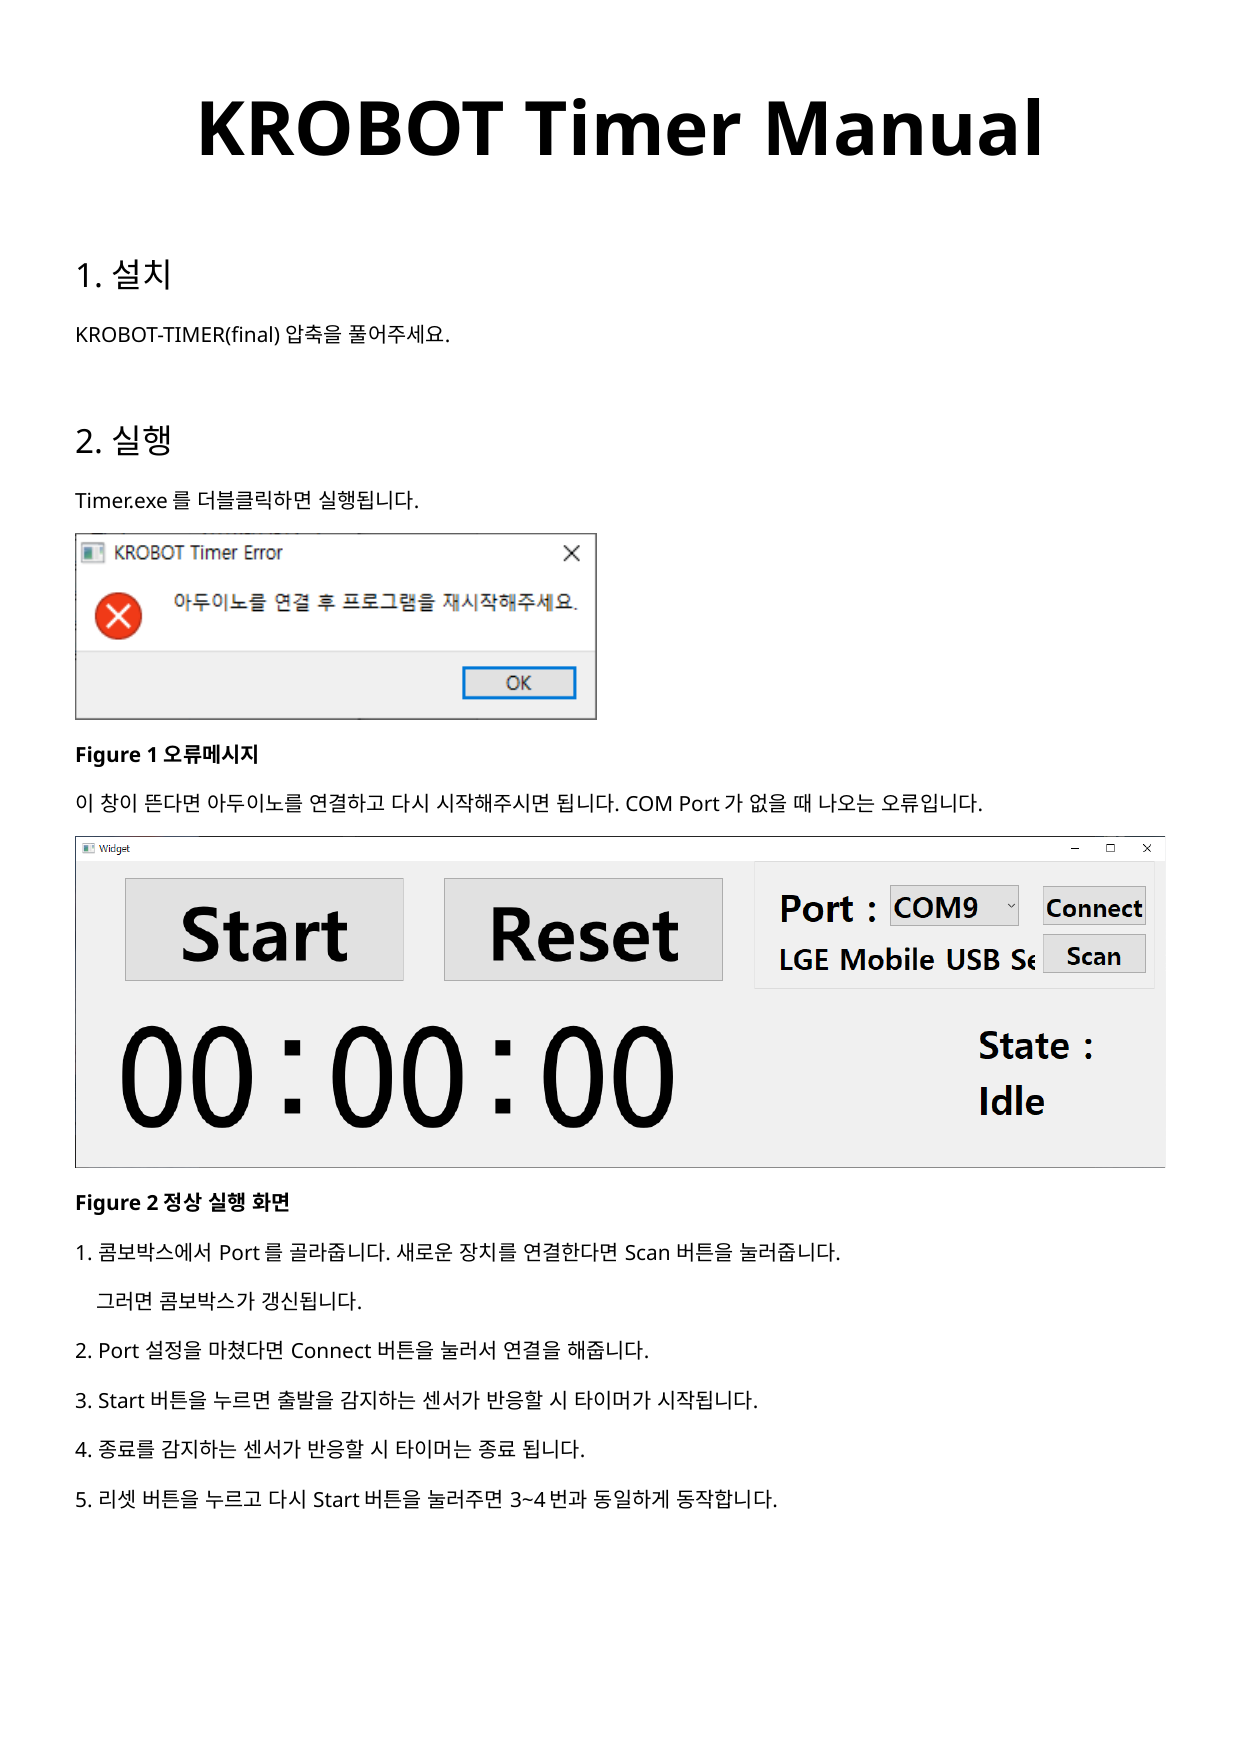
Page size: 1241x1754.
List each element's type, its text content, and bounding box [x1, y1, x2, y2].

text 그러면 콤보박스가 갱신됩니다. [75, 1285, 1165, 1316]
text Figure 1 오류메시지 [75, 738, 1165, 768]
text 3. Start 버튼을 누르면 출발을 감지하는 센서가 반응할 시 타이머가 시작됩니다. [75, 1384, 1165, 1414]
text KROBOT Timer Manual [75, 75, 1165, 177]
text 5. 리셋 버튼을 누르고 다시 Start버튼을 눌러주면 3~4번과 동일하게 동작합니다. [75, 1483, 1165, 1513]
picture [75, 836, 1166, 1168]
text 이 창이 뜬다면 아두이노를 연결하고 다시 시작해주시면 됩니다. COM Port가 없을 때 나오는 오류입니다. [75, 787, 1165, 818]
picture [75, 533, 597, 720]
text 2. 실행 [75, 415, 1165, 463]
text 2. Port 설정을 마쳤다면 Connect 버튼을 눌러서 연결을 해줍니다. [75, 1335, 1165, 1365]
text 1. 콤보박스에서 Port를 골라줍니다. 새로운 장치를 연결한다면 Scan 버튼을 눌러줍니다. [75, 1236, 1165, 1266]
text 1. 설치 [75, 249, 1165, 298]
text Figure 2 정상 실행 화면 [75, 1187, 1165, 1217]
text Timer.exe를 더블클릭하면 실행됩니다. [75, 484, 1165, 514]
text 4. 종료를 감지하는 센서가 반응할 시 타이머는 종료 됩니다. [75, 1433, 1165, 1464]
text KROBOT-TIMER(final) 압축을 풀어주세요. [75, 318, 1165, 348]
